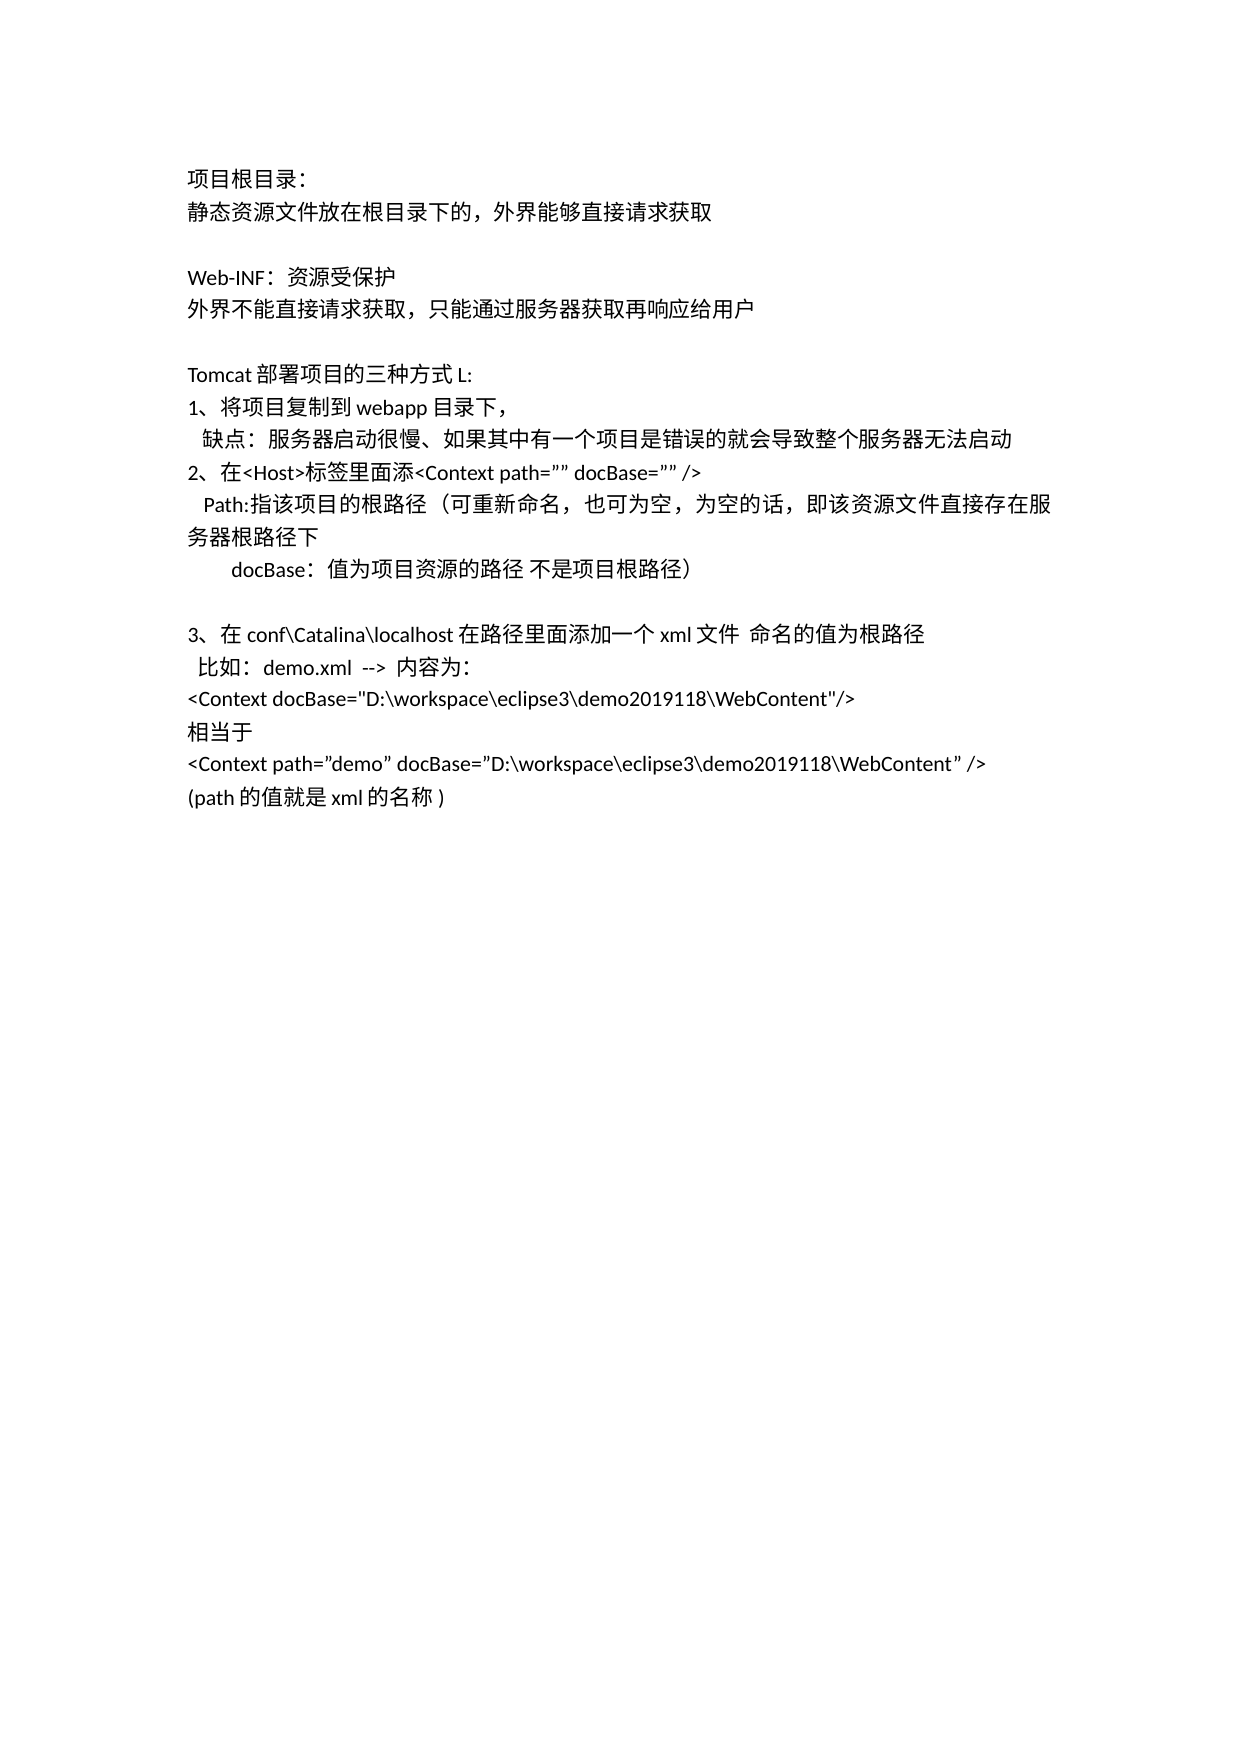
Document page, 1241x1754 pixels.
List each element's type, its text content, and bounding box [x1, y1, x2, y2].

list (path的值就是xml的名称 ) [187, 779, 1053, 812]
list Path:指该项目的根路径（可重新命名，也可为空，为空的话，即该资源文件直接存在服务器根路径下 [187, 487, 1053, 552]
text Web-INF：资源受保护 [187, 259, 1053, 292]
text 外界不能直接请求获取，只能通过服务器获取再响应给用户 [187, 292, 1053, 324]
text 静态资源文件放在根目录下的，外界能够直接请求获取 [187, 194, 1053, 227]
text 项目根目录： [187, 162, 1053, 194]
list <Context path=”demo” docBase=”D:\workspace\eclipse3\demo2019118\WebContent” /> [187, 747, 1053, 779]
list 比如：demo.xml --> 内容为： [187, 649, 1053, 682]
list 相当于 [187, 714, 1053, 747]
list 将项目复制到webapp目录下， [187, 389, 1053, 422]
list 缺点：服务器启动很慢、如果其中有一个项目是错误的就会导致整个服务器无法启动 [187, 422, 1053, 454]
list <Context docBase="D:\workspace\eclipse3\demo2019118\WebContent"/> [187, 682, 1053, 714]
list 在<Host>标签里面添<Context path=”” docBase=”” /> [187, 454, 1053, 487]
list 在conf\Catalina\localhost 在路径里面添加一个xml文件 命名的值为根路径 [187, 617, 1053, 649]
list docBase：值为项目资源的路径 不是项目根路径） [187, 552, 1053, 584]
text Tomcat部署项目的三种方式L: [187, 357, 1053, 389]
